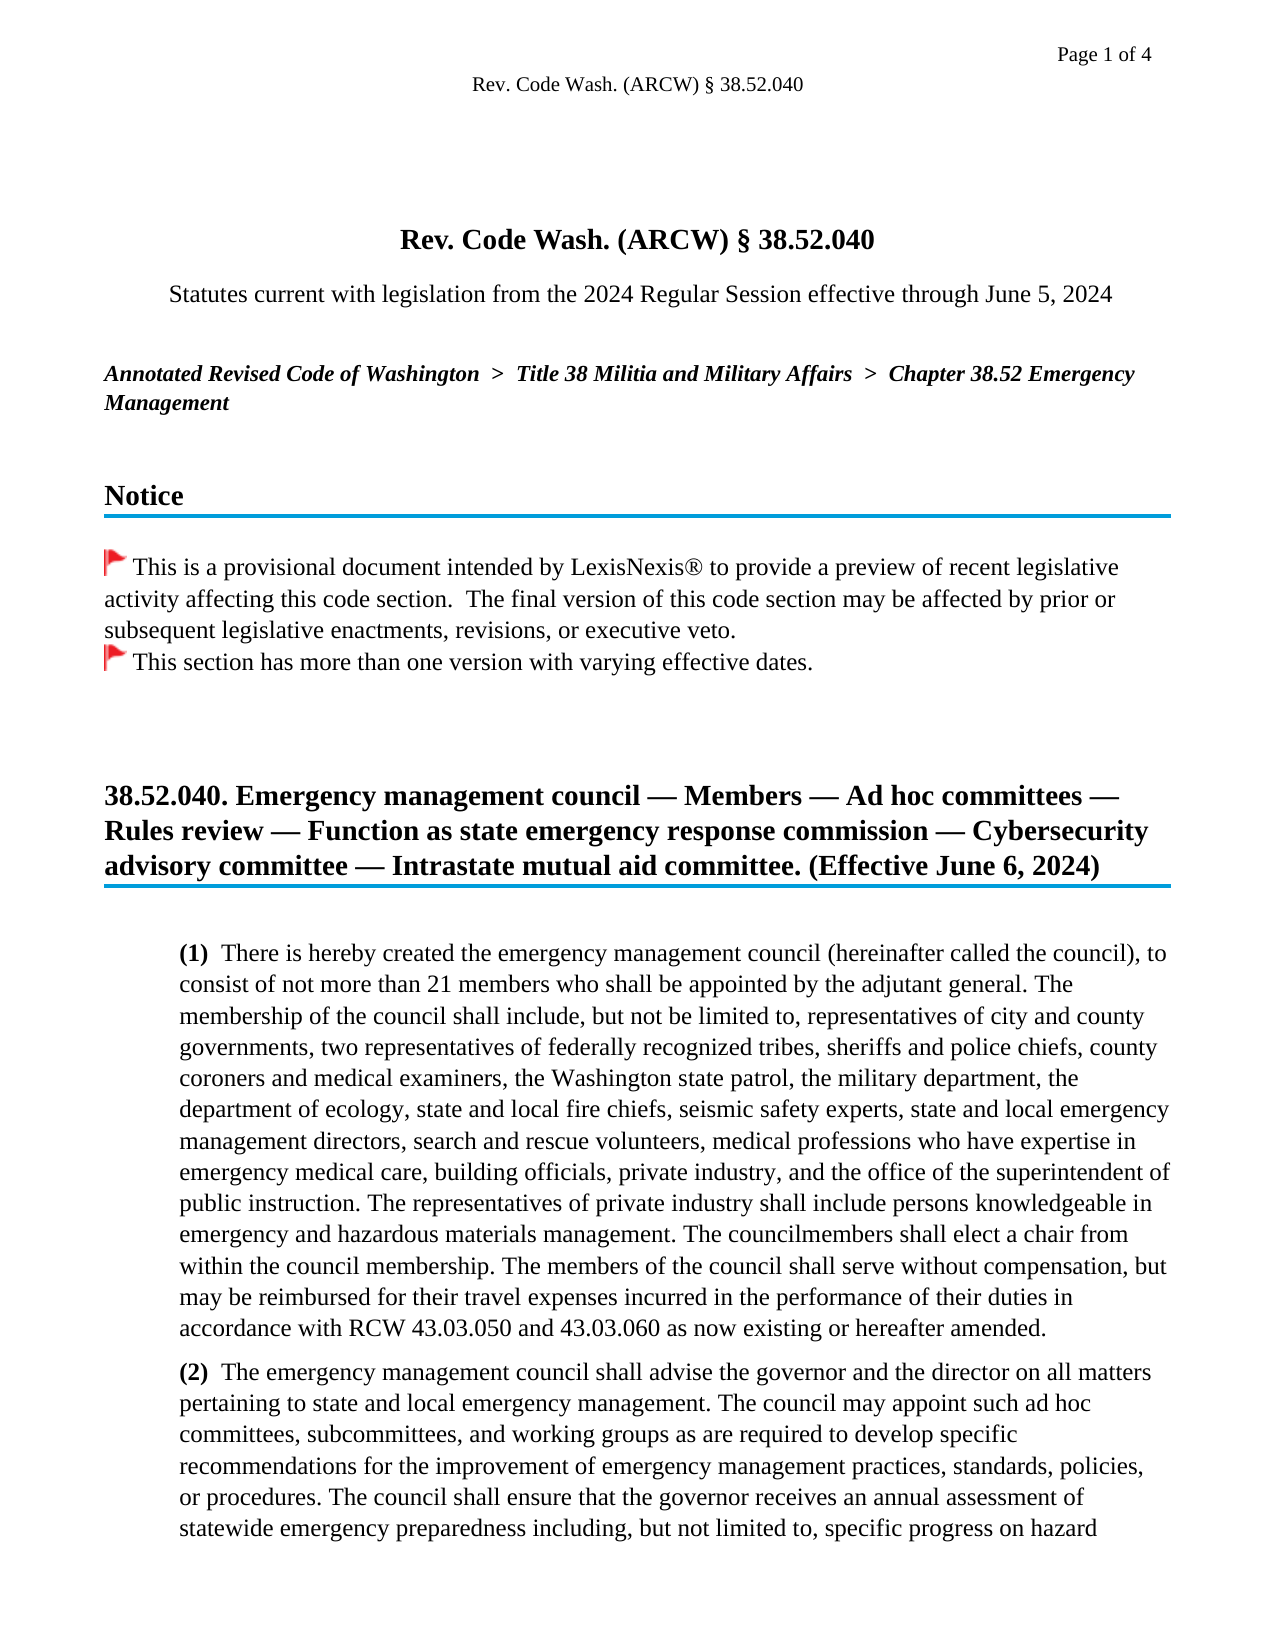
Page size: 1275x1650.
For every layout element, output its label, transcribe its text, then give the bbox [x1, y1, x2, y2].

text This is a provisional document intended by LexisNexis® to provide a preview of recent legislative activity affecting this code section. The final version of this code section may be affected by prior or subsequent legislative enactments, revisions, or executive veto. This section has more than one version with varying effective dates. [104, 549, 1171, 676]
text Annotated Revised Code of Washington > Title 38 Militia and Military Affairs > Chapter 38.52 Emergency Management [104, 357, 1171, 416]
subtitle Rev. Code Wash. (ARCW) § 38.52.040 [104, 220, 1171, 256]
text 38.52.040. Emergency management council — Members — Ad hoc committees — Rules review — Function as state emergency response commission — Cybersecurity advisory committee — Intrastate mutual aid committee. (Effective June 6, 2024) [104, 776, 1171, 882]
picture [104, 643, 127, 671]
text Notice [104, 441, 1171, 511]
text Statutes current with legislation from the 2024 Regular Session effective through June 5, 2024 [104, 276, 1171, 308]
picture [104, 548, 127, 576]
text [179, 1354, 1171, 1542]
text (1) There is hereby created the emergency management council (hereinafter called the council), to consist of not more than 21 members who shall be appointed by the adjutant general. The membership of the council shall include, but not be limited to, representatives of city and county governments, two representatives of federally recognized tribes, sheriffs and police chiefs, county coroners and medical examiners, the Washington state patrol, the military department, the department of ecology, state and local fire chiefs, seismic safety experts, state and local emergency management directors, search and rescue volunteers, medical professions who have expertise in emergency medical care, building officials, private industry, and the office of the superintendent of public instruction. The representatives of private industry shall include persons knowledgeable in emergency and hazardous materials management. The councilmembers shall elect a chair from within the council membership. The members of the council shall serve without compensation, but may be reimbursed for their travel expenses incurred in the performance of their duties in accordance with RCW 43.03.050 and 43.03.060 as now existing or hereafter amended. [179, 936, 1171, 1342]
